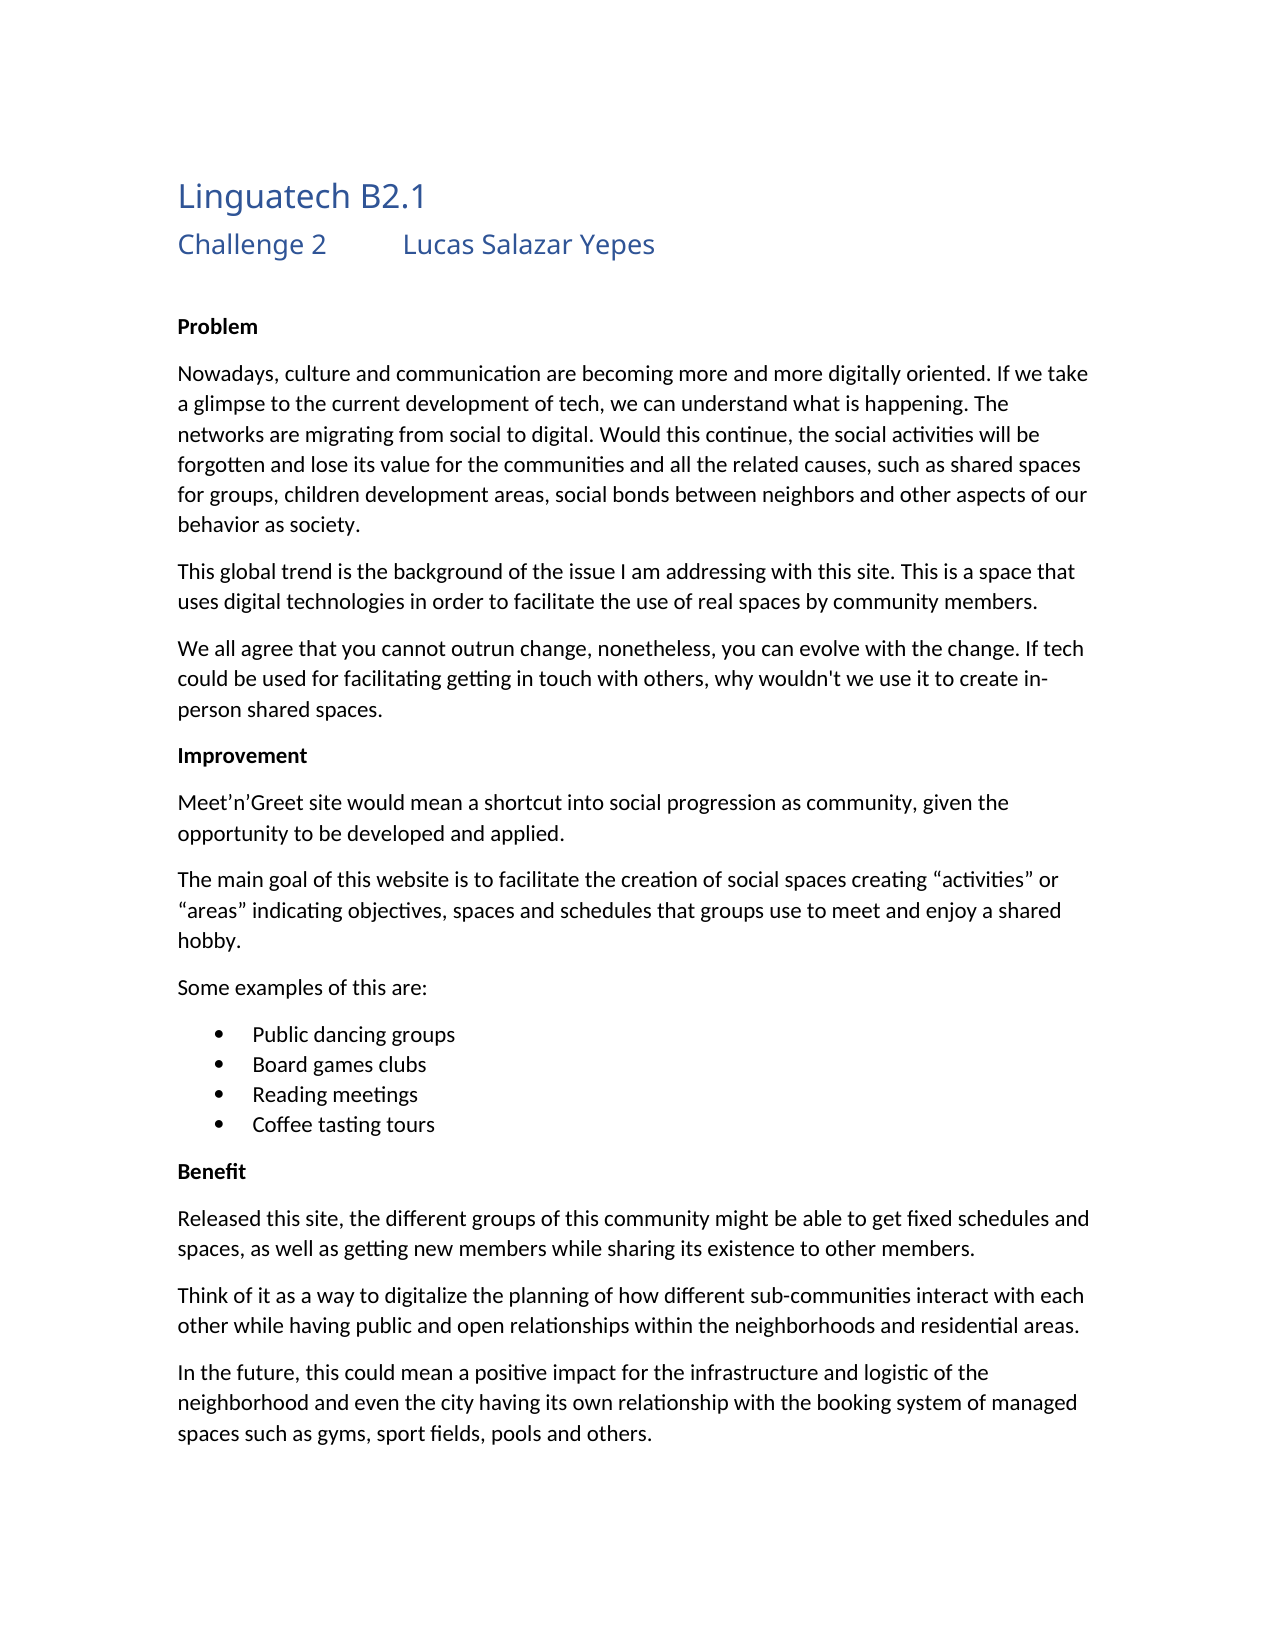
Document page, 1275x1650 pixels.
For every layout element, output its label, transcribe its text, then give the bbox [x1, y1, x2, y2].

list Public dancing groups [215, 1020, 1098, 1048]
text We all agree that you cannot outrun change, nonetheless, you can evolve with the change. If tech could be used for facilitating getting in touch with others, why wouldn't we use it to create in-person shared spaces. [177, 634, 1098, 723]
subtitle Challenge 2 Lucas Salazar Yepes [177, 226, 1098, 263]
list Coffee tasting tours [215, 1110, 1098, 1138]
text In the future, this could mean a positive impact for the infrastructure and logistic of the neighborhood and even the city having its own relationship with the booking system of managed spaces such as gyms, sport fields, pools and others. [177, 1358, 1098, 1447]
text Nowadays, culture and communication are becoming more and more digitally oriented. If we take a glimpse to the current development of tech, we can understand what is happening. The networks are migrating from social to digital. Would this continue, the social activities will be forgotten and lose its value for the communities and all the related causes, such as shared spaces for groups, children development areas, social bonds between neighbors and other aspects of our behavior as society. [177, 359, 1098, 538]
text Meet’n’Greet site would mean a shortcut into social progression as community, given the opportunity to be developed and applied. [177, 788, 1098, 847]
text Improvement [177, 742, 1098, 769]
text Benefit [177, 1157, 1098, 1185]
text The main goal of this website is to facilitate the creation of social spaces creating “activities” or “areas” indicating objectives, spaces and schedules that groups use to meet and enjoy a shared hobby. [177, 866, 1098, 954]
text This global trend is the background of the issue I am addressing with this site. This is a space that uses digital technologies in order to facilitate the use of real spaces by community members. [177, 557, 1098, 615]
list Reading meetings [215, 1080, 1098, 1108]
text Problem [177, 312, 1098, 340]
text Some examples of this are: [177, 973, 1098, 1001]
subtitle Linguatech B2.1 [177, 173, 1098, 218]
text Think of it as a way to digitalize the planning of how different sub-communities interact with each other while having public and open relationships within the neighborhoods and residential areas. [177, 1281, 1098, 1339]
text Released this site, the different groups of this community might be able to get fixed schedules and spaces, as well as getting new members while sharing its existence to other members. [177, 1204, 1098, 1262]
list Board games clubs [215, 1050, 1098, 1078]
